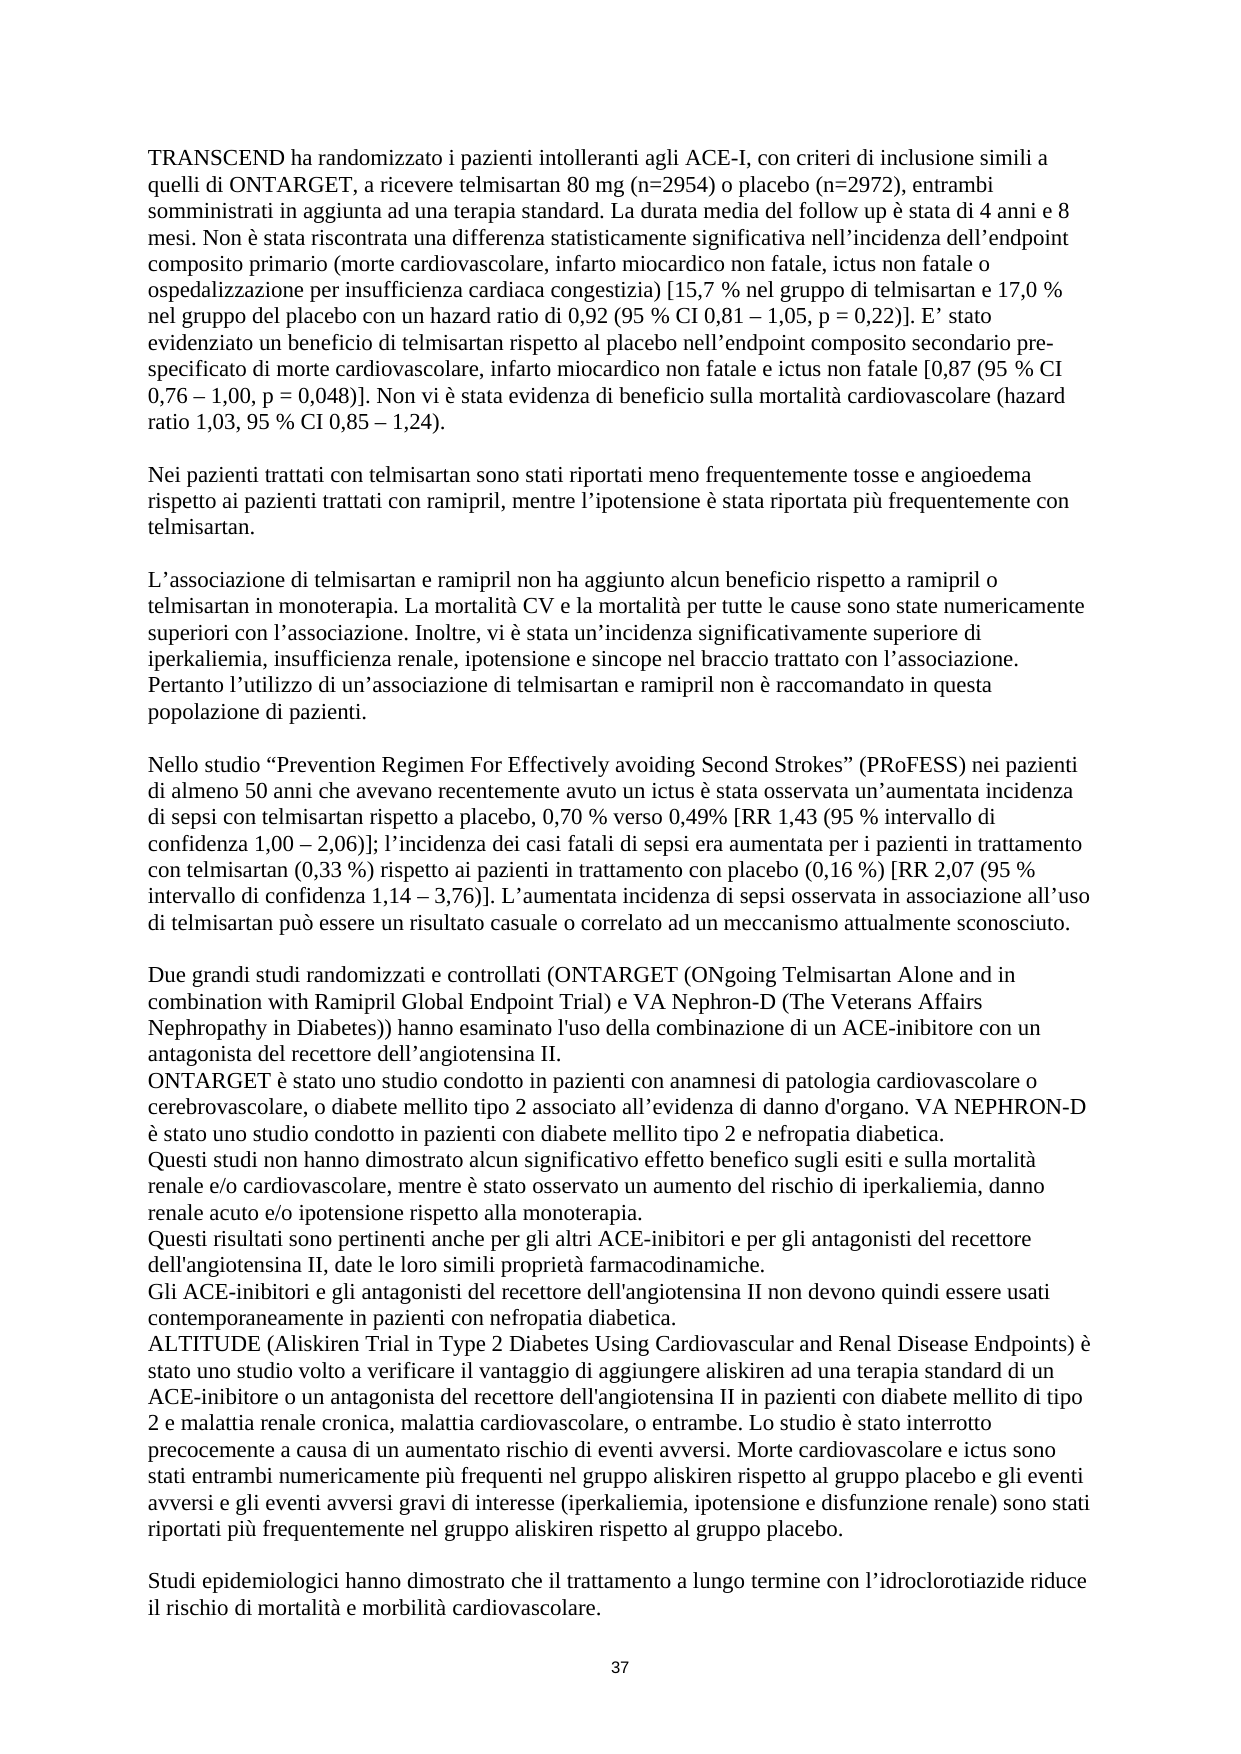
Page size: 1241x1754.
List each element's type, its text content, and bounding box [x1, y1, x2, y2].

text Nei pazienti trattati con telmisartan sono stati riportati meno frequentemente tosse e angioedema rispetto ai pazienti trattati con ramipril, mentre l’ipotensione è stata riportata più frequentemente con telmisartan. [148, 461, 1092, 540]
text Gli ACE-inibitori e gli antagonisti del recettore dell'angiotensina II non devono quindi essere usati contemporaneamente in pazienti con nefropatia diabetica. [148, 1278, 1092, 1330]
text Questi studi non hanno dimostrato alcun significativo effetto benefico sugli esiti e sulla mortalità renale e/o cardiovascolare, mentre è stato osservato un aumento del rischio di iperkaliemia, danno renale acuto e/o ipotensione rispetto alla monoterapia. [148, 1146, 1092, 1225]
text Questi risultati sono pertinenti anche per gli altri ACE-inibitori e per gli antagonisti del recettore dell'angiotensina II, date le loro simili proprietà farmacodinamiche. [148, 1225, 1092, 1278]
text Studi epidemiologici hanno dimostrato che il trattamento a lungo termine con l’idroclorotiazide riduce il rischio di mortalità e morbilità cardiovascolare. [148, 1568, 1092, 1620]
text TRANSCEND ha randomizzato i pazienti intolleranti agli ACE-I, con criteri di inclusione simili a quelli di ONTARGET, a ricevere telmisartan 80 mg (n=2954) o placebo (n=2972), entrambi somministrati in aggiunta ad una terapia standard. La durata media del follow up è stata di 4 anni e 8 mesi. Non è stata riscontrata una differenza statisticamente significativa nell’incidenza dell’endpoint composito primario (morte cardiovascolare, infarto miocardico non fatale, ictus non fatale o ospedalizzazione per insufficienza cardiaca congestizia) [15,7 % nel gruppo di telmisartan e 17,0 % nel gruppo del placebo con un hazard ratio di 0,92 (95 % CI 0,81 – 1,05, p = 0,22)]. E’ stato evidenziato un beneficio di telmisartan rispetto al placebo nell’endpoint composito secondario pre-specificato di morte cardiovascolare, infarto miocardico non fatale e ictus non fatale [0,87 (95 % CI 0,76 – 1,00, p = 0,048)]. Non vi è stata evidenza di beneficio sulla mortalità cardiovascolare (hazard ratio 1,03, 95 % CI 0,85 – 1,24). [148, 144, 1092, 434]
text Due grandi studi randomizzati e controllati (ONTARGET (ONgoing Telmisartan Alone and in combination with Ramipril Global Endpoint Trial) e VA Nephron-D (The Veterans Affairs Nephropathy in Diabetes)) hanno esaminato l'uso della combinazione di un ACE-inibitore con un antagonista del recettore dell’angiotensina II. [148, 961, 1092, 1067]
text ALTITUDE (Aliskiren Trial in Type 2 Diabetes Using Cardiovascular and Renal Disease Endpoints) è stato uno studio volto a verificare il vantaggio di aggiungere aliskiren ad una terapia standard di un ACE-inibitore o un antagonista del recettore dell'angiotensina II in pazienti con diabete mellito di tipo 2 e malattia renale cronica, malattia cardiovascolare, o entrambe. Lo studio è stato interrotto precocemente a causa di un aumentato rischio di eventi avversi. Morte cardiovascolare e ictus sono stati entrambi numericamente più frequenti nel gruppo aliskiren rispetto al gruppo placebo e gli eventi avversi e gli eventi avversi gravi di interesse (iperkaliemia, ipotensione e disfunzione renale) sono stati riportati più frequentemente nel gruppo aliskiren rispetto al gruppo placebo. [148, 1330, 1092, 1541]
text Nello studio “Prevention Regimen For Effectively avoiding Second Strokes” (PRoFESS) nei pazienti di almeno 50 anni che avevano recentemente avuto un ictus è stata osservata un’aumentata incidenza di sepsi con telmisartan rispetto a placebo, 0,70 % verso 0,49% [RR 1,43 (95 % intervallo di confidenza 1,00 – 2,06)]; l’incidenza dei casi fatali di sepsi era aumentata per i pazienti in trattamento con telmisartan (0,33 %) rispetto ai pazienti in trattamento con placebo (0,16 %) [RR 2,07 (95 % intervallo di confidenza 1,14 – 3,76)]. L’aumentata incidenza di sepsi osservata in associazione all’uso di telmisartan può essere un risultato casuale o correlato ad un meccanismo attualmente sconosciuto. [148, 751, 1092, 935]
text L’associazione di telmisartan e ramipril non ha aggiunto alcun beneficio rispetto a ramipril o telmisartan in monoterapia. La mortalità CV e la mortalità per tutte le cause sono state numericamente superiori con l’associazione. Inoltre, vi è stata un’incidenza significativamente superiore di iperkaliemia, insufficienza renale, ipotensione e sincope nel braccio trattato con l’associazione. Pertanto l’utilizzo di un’associazione di telmisartan e ramipril non è raccomandato in questa popolazione di pazienti. [148, 566, 1092, 724]
text ONTARGET è stato uno studio condotto in pazienti con anamnesi di patologia cardiovascolare o cerebrovascolare, o diabete mellito tipo 2 associato all’evidenza di danno d'organo. VA NEPHRON-D è stato uno studio condotto in pazienti con diabete mellito tipo 2 e nefropatia diabetica. [148, 1067, 1092, 1146]
